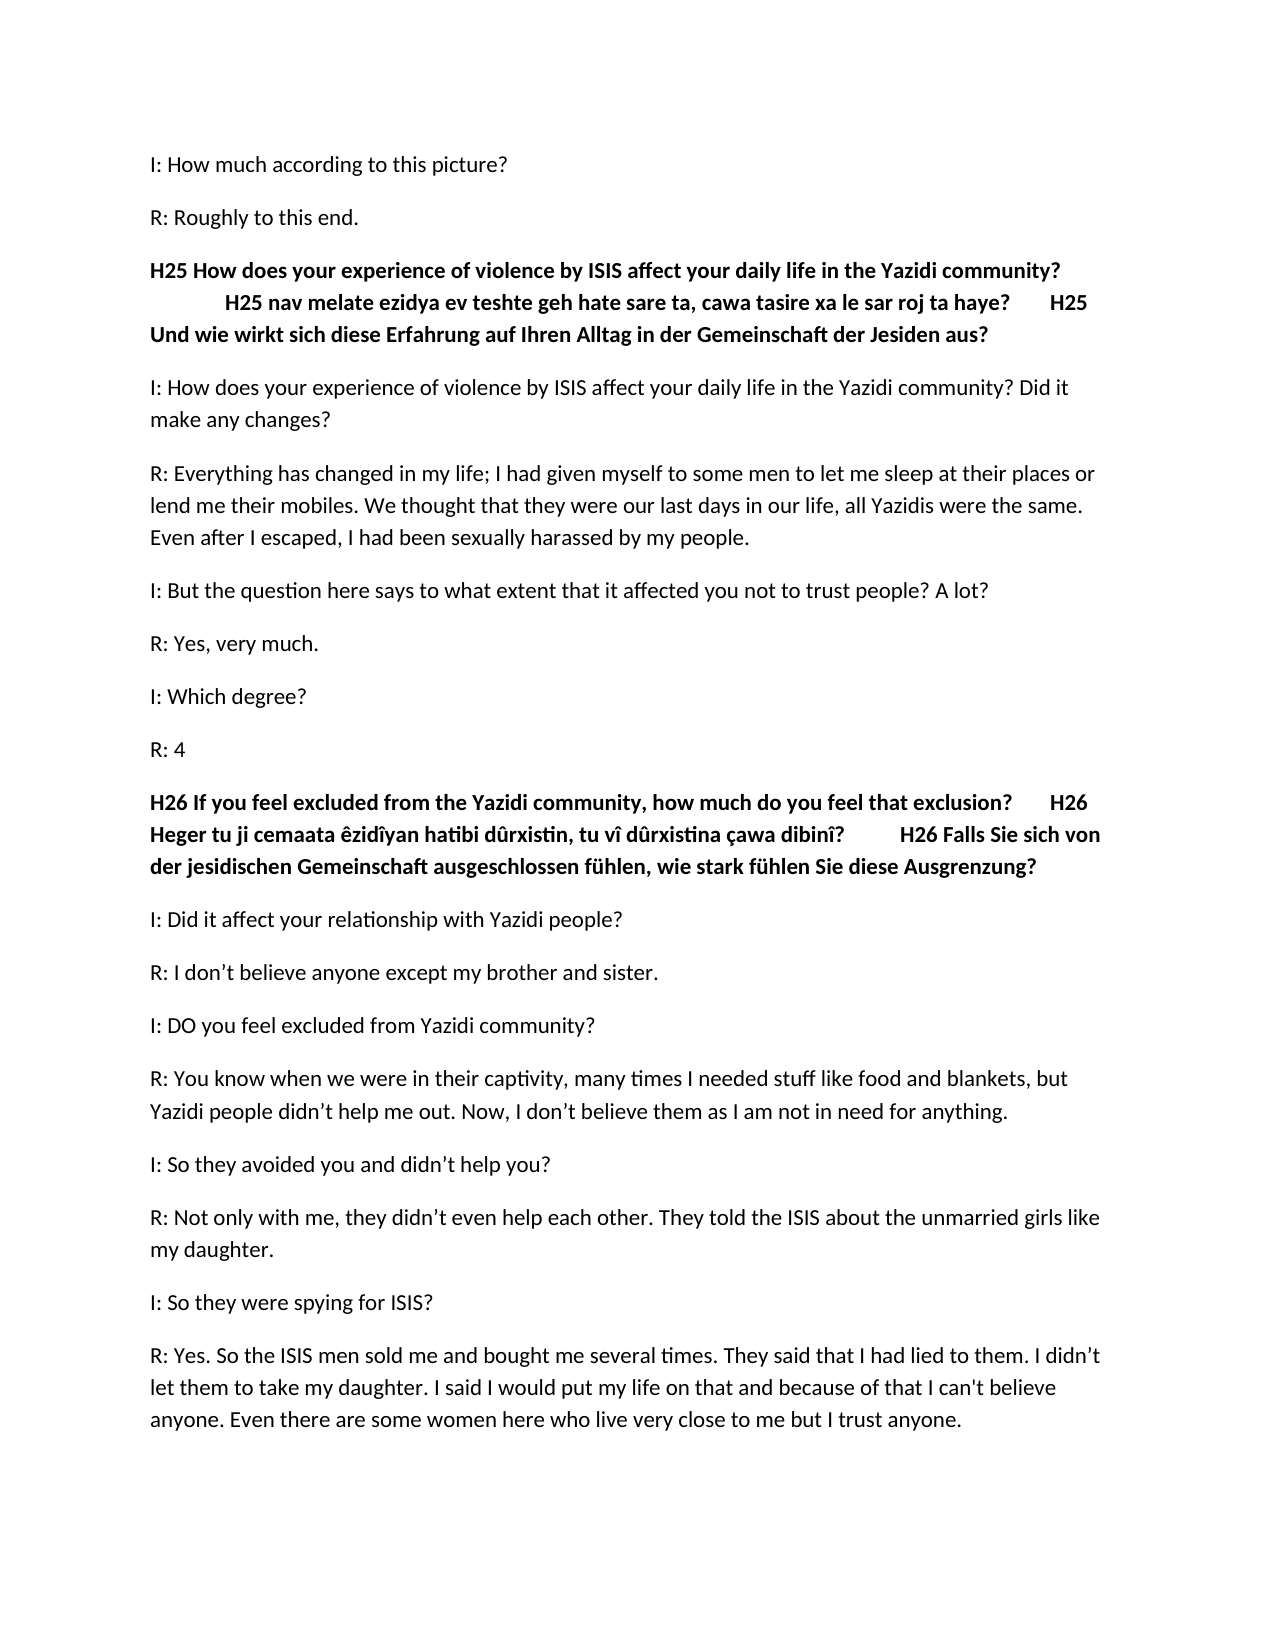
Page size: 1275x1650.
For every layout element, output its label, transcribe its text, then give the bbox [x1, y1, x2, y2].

text R: 4 [150, 735, 1125, 763]
text H26 If you feel excluded from the Yazidi community, how much do you feel that exclusion? H26 Heger tu ji cemaata êzidîyan hatibi dûrxistin, tu vî dûrxistina çawa dibinî? H26 Falls Sie sich von der jesidischen Gemeinschaft ausgeschlossen fühlen, wie stark fühlen Sie diese Ausgrenzung? [150, 788, 1125, 881]
text I: How does your experience of violence by ISIS affect your daily life in the Yazidi community? Did it make any changes? [150, 373, 1125, 434]
text I: So they avoided you and didn’t help you? [150, 1150, 1125, 1178]
text I: Did it affect your relationship with Yazidi people? [150, 906, 1125, 933]
text R: Yes. So the ISIS men sold me and bought me several times. They said that I had lied to them. I didn’t let them to take my daughter. I said I would put my life on that and because of that I can't believe anyone. Even there are some women here who live very close to me but I trust anyone. [150, 1341, 1125, 1433]
text R: I don’t believe anyone except my brother and sister. [150, 958, 1125, 987]
text H25 How does your experience of violence by ISIS affect your daily life in the Yazidi community? H25 nav melate ezidya ev teshte geh hate sare ta, cawa tasire xa le sar roj ta haye? H25 Und wie wirkt sich diese Erfahrung auf Ihren Alltag in der Gemeinschaft der Jesiden aus? [150, 256, 1125, 348]
text I: Which degree? [150, 682, 1125, 710]
text R: Not only with me, they didn’t even help each other. They told the ISIS about the unmarried girls like my daughter. [150, 1203, 1125, 1263]
text I: But the question here says to what extent that it affected you not to trust people? A lot? [150, 576, 1125, 604]
text I: How much according to this picture? [150, 150, 1125, 178]
text R: You know when we were in their captivity, many times I needed stuff like food and blankets, but Yazidi people didn’t help me out. Now, I don’t believe them as I am not in need for anything. [150, 1064, 1125, 1125]
text R: Everything has changed in my life; I had given myself to some men to let me sleep at their places or lend me their mobiles. We thought that they were our last days in our life, all Yazidis were the same. Even after I escaped, I had been sexually harassed by my people. [150, 459, 1125, 551]
text R: Yes, very much. [150, 629, 1125, 657]
text I: So they were spying for ISIS? [150, 1288, 1125, 1316]
text I: DO you feel excluded from Yazidi community? [150, 1012, 1125, 1039]
text R: Roughly to this end. [150, 203, 1125, 231]
